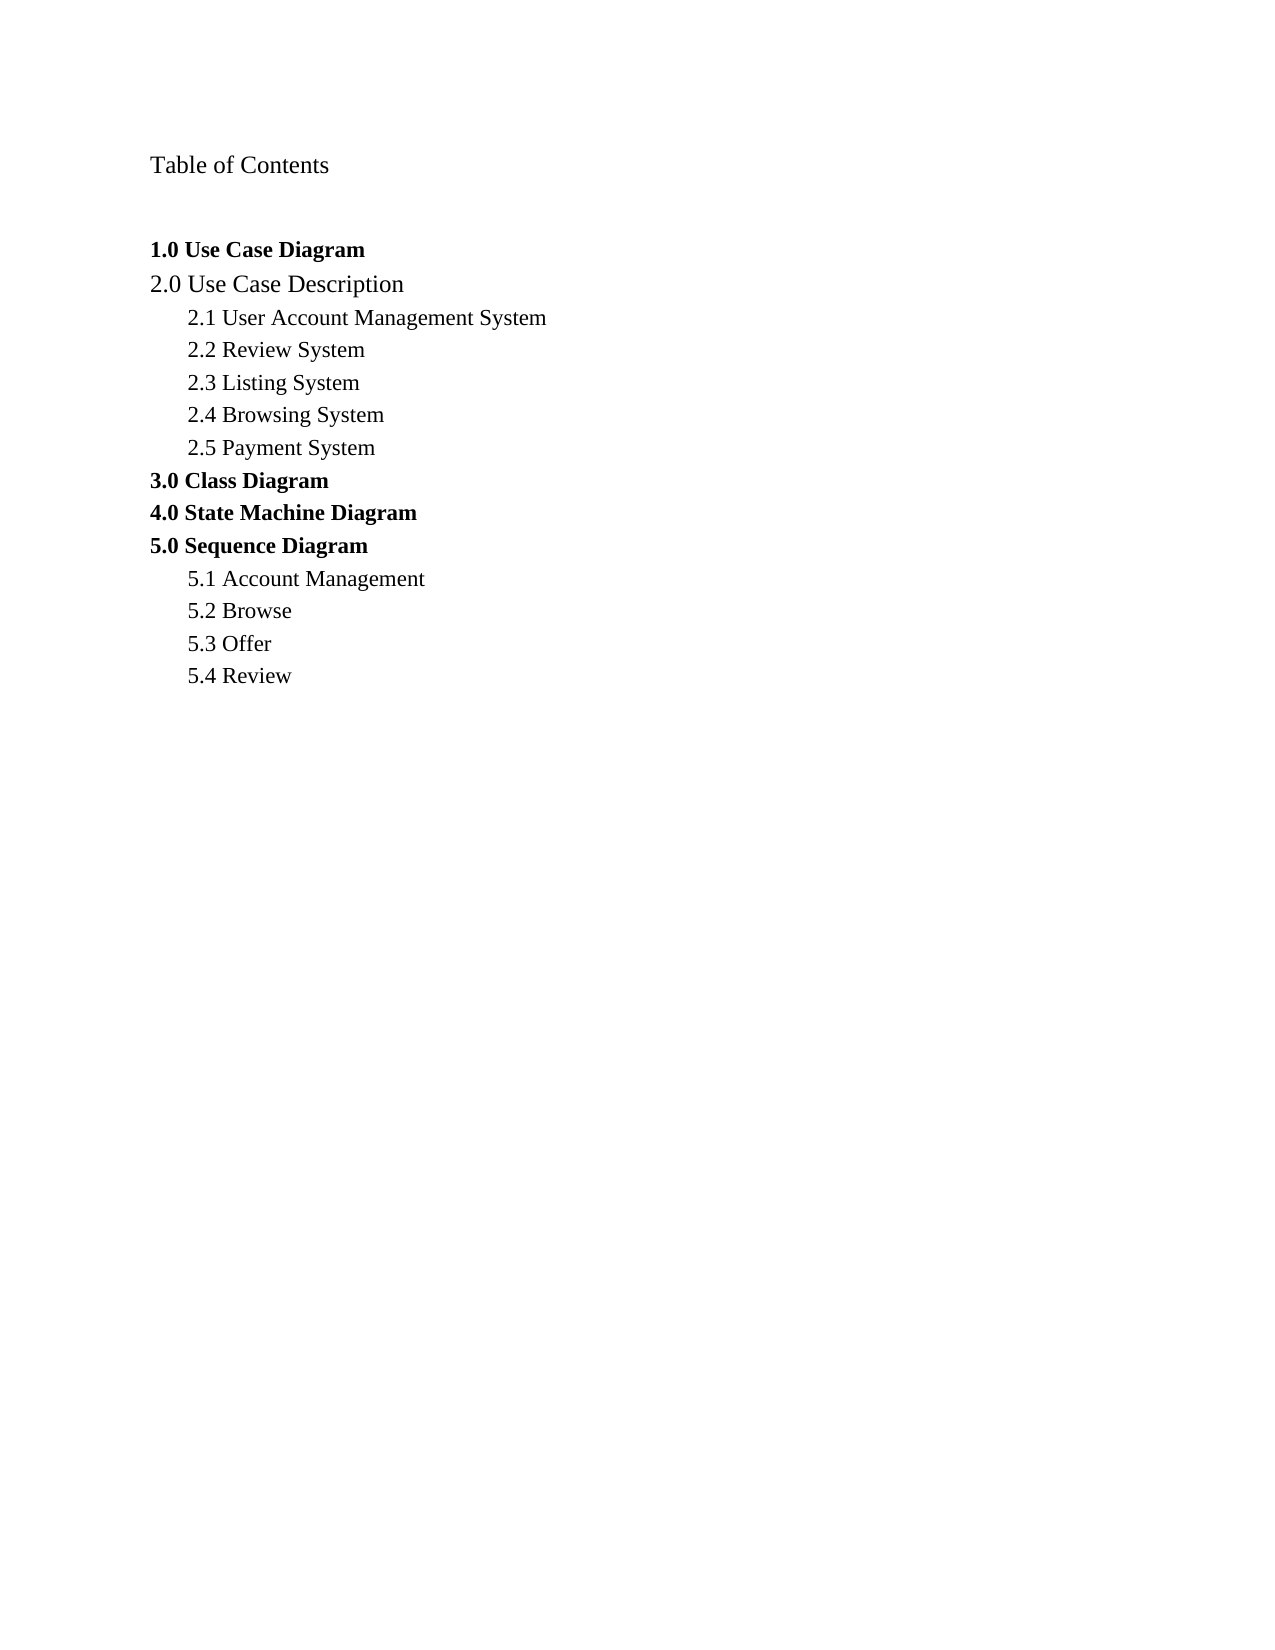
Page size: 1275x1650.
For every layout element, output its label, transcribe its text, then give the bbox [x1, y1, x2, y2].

text Table of Contents [150, 150, 1125, 179]
